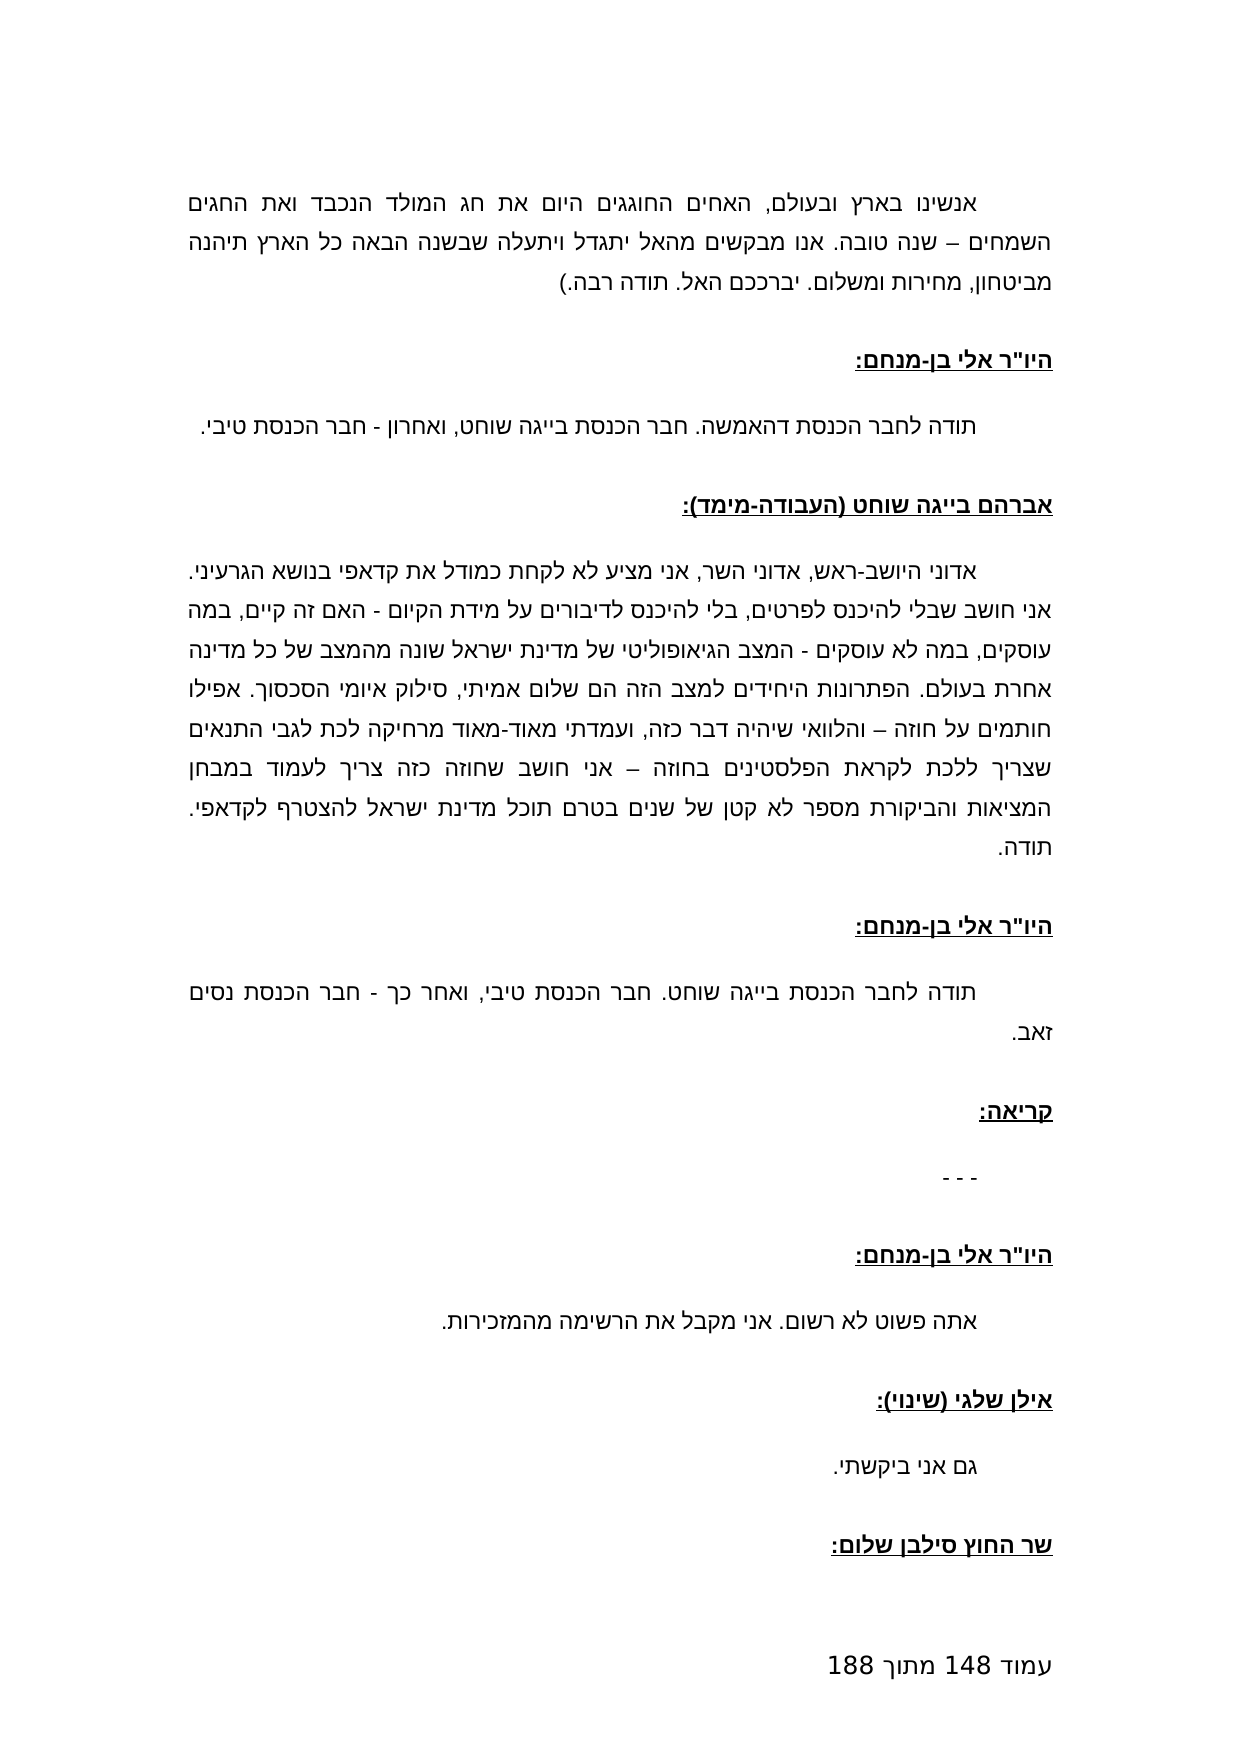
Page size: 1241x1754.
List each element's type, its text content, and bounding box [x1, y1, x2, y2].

text היו"ר אלי בן-מנחם: [187, 913, 1053, 940]
text אילן שלגי (שינוי): [187, 1387, 1053, 1413]
text תודה לחבר הכנסת בייגה שוחט. חבר הכנסת טיבי, ואחר כך - חבר הכנסת נסים זאב. [187, 979, 1053, 1045]
text תודה לחבר הכנסת דהאמשה. חבר הכנסת בייגה שוחט, ואחרון - חבר הכנסת טיבי. [187, 413, 1053, 439]
text קריאה: [187, 1098, 1053, 1124]
text אדוני היושב-ראש, אדוני השר, אני מציע לא לקחת כמודל את קדאפי בנושא הגרעיני. אני חושב שבלי להיכנס לפרטים, בלי להיכנס לדיבורים על מידת הקיום - האם זה קיים, במה עוסקים, במה לא עוסקים - המצב הגיאופוליטי של מדינת ישראל שונה מהמצב של כל מדינה אחרת בעולם. הפתרונות היחידים למצב הזה הם שלום אמיתי, סילוק איומי הסכסוך. אפילו חותמים על חוזה – והלוואי שיהיה דבר כזה, ועמדתי מאוד-מאוד מרחיקה לכת לגבי התנאים שצריך ללכת לקראת הפלסטינים בחוזה – אני חושב שחוזה כזה צריך לעמוד במבחן המציאות והביקורת מספר לא קטן של שנים בטרם תוכל מדינת ישראל להצטרף לקדאפי. תודה. [187, 558, 1053, 861]
text שר החוץ סילבן שלום: [187, 1532, 1053, 1558]
text אברהם בייגה שוחט (העבודה-מימד): [187, 492, 1053, 518]
text - - - [187, 1163, 1053, 1190]
text אתה פשוט לא רשום. אני מקבל את הרשימה מהמזכירות. [187, 1308, 1053, 1334]
text גם אני ביקשתי. [187, 1453, 1053, 1479]
text היו"ר אלי בן-מנחם: [187, 347, 1053, 374]
text אנשינו בארץ ובעולם, האחים החוגגים היום את חג המולד הנכבד ואת החגים השמחים – שנה טובה. אנו מבקשים מהאל יתגדל ויתעלה שבשנה הבאה כל הארץ תיהנה מביטחון, מחירות ומשלום. יברככם האל. תודה רבה.) [187, 189, 1053, 295]
text היו"ר אלי בן-מנחם: [187, 1242, 1053, 1269]
